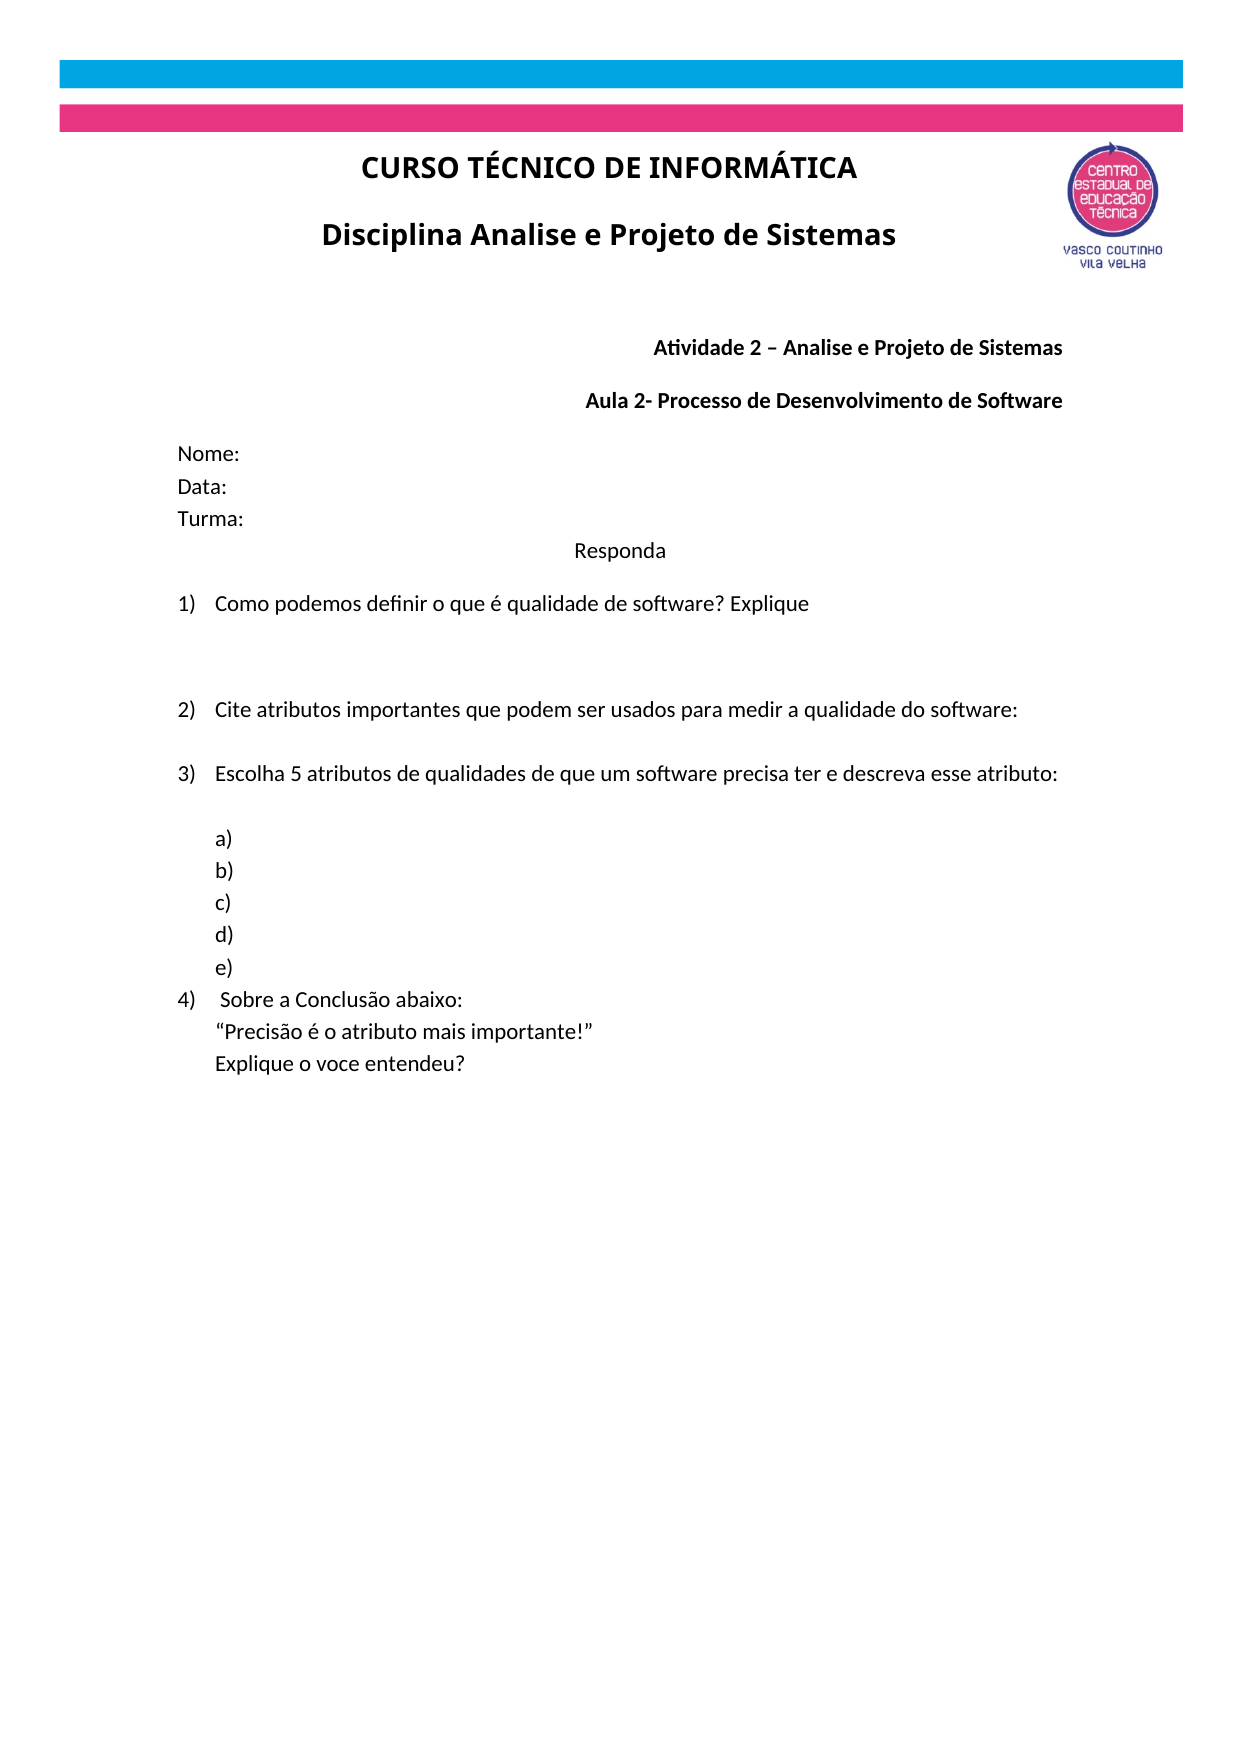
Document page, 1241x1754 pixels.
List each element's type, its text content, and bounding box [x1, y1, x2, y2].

list Escolha 5 atributos de qualidades de que um software precisa ter e descreva esse atributo: [177, 759, 1063, 788]
picture [1059, 139, 1166, 268]
list Cite atributos importantes que podem ser usados para medir a qualidade do software: [177, 695, 1063, 723]
text Atividade 2 – Analise e Projeto de Sistemas [177, 333, 1063, 362]
text Nome: [177, 439, 1063, 468]
text Aula 2- Processo de Desenvolvimento de Software [177, 387, 1063, 414]
list “Precisão é o atributo mais importante!” [215, 1017, 1063, 1045]
picture [59, 89, 1183, 132]
list Como podemos definir o que é qualidade de software? Explique [177, 589, 1063, 617]
text Data: [177, 472, 1063, 500]
text Disciplina Analise e Projeto de Sistemas [177, 214, 1059, 254]
text Turma: [177, 504, 1063, 532]
text Responda [177, 536, 1063, 564]
list Explique o voce entendeu? [215, 1049, 1063, 1077]
list Sobre a Conclusão abaixo: [177, 985, 1063, 1013]
text CURSO TÉCNICO DE INFORMÁTICA [177, 148, 1059, 187]
